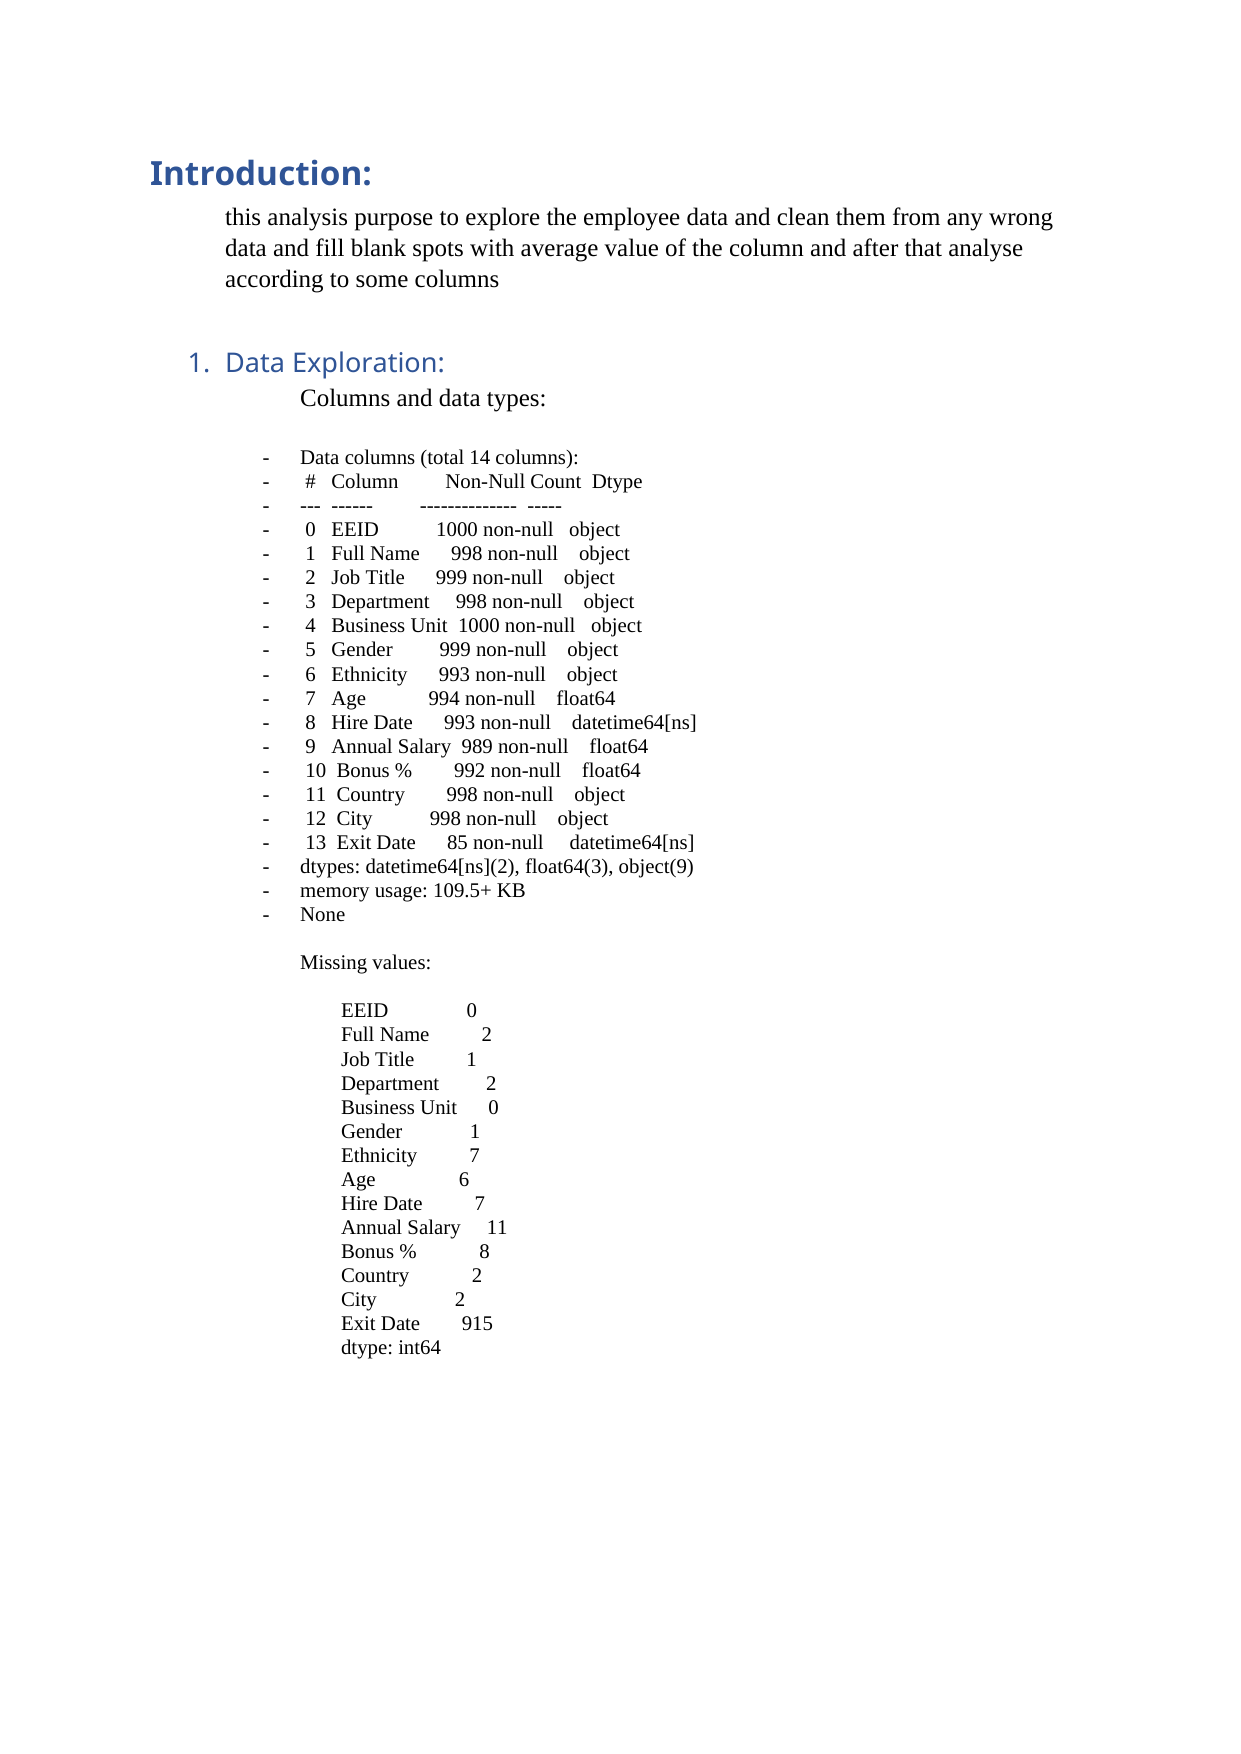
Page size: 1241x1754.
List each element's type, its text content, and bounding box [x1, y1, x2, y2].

text Department 2 [341, 1071, 1090, 1094]
list 6 Ethnicity 993 non-null object [262, 661, 1090, 686]
list 1 Full Name 998 non-null object [262, 541, 1090, 565]
list --- ------ -------------- ----- [262, 493, 1090, 517]
list 12 City 998 non-null object [262, 806, 1090, 830]
text dtype: int64 [341, 1335, 1090, 1359]
subtitle Introduction: [150, 150, 1090, 195]
text Country 2 [341, 1263, 1090, 1287]
list 9 Annual Salary 989 non-null float64 [262, 734, 1090, 758]
text Hire Date 7 [341, 1191, 1090, 1215]
list 5 Gender 999 non-null object [262, 637, 1090, 661]
list None [262, 902, 1090, 926]
list 4 Business Unit 1000 non-null object [262, 613, 1090, 637]
list 7 Age 994 non-null float64 [262, 686, 1090, 709]
text Gender 1 [341, 1119, 1090, 1143]
list 10 Bonus % 992 non-null float64 [262, 758, 1090, 782]
list this analysis purpose to explore the employee data and clean them from any wrong data and fill blank spots with average value of the column and after that analyse according to some columns [225, 202, 1090, 293]
text Bonus % 8 [341, 1239, 1090, 1263]
list 11 Country 998 non-null object [262, 782, 1090, 806]
text Exit Date 915 [341, 1311, 1090, 1335]
text Ethnicity 7 [341, 1143, 1090, 1167]
list 13 Exit Date 85 non-null datetime64[ns] [262, 830, 1090, 854]
text Annual Salary 11 [341, 1215, 1090, 1239]
list Missing values: [300, 950, 1090, 974]
list dtypes: datetime64[ns](2), float64(3), object(9) [262, 854, 1090, 878]
list 3 Department 998 non-null object [262, 589, 1090, 613]
list 8 Hire Date 993 non-null datetime64[ns] [262, 709, 1090, 734]
text Business Unit 0 [341, 1094, 1090, 1119]
list memory usage: 109.5+ KB [262, 878, 1090, 902]
text City 2 [341, 1287, 1090, 1311]
text Full Name 2 [341, 1022, 1090, 1046]
subtitle Data Exploration: [187, 343, 1090, 380]
list Data columns (total 14 columns): [262, 445, 1090, 469]
list Columns and data types: [300, 383, 1090, 412]
list 2 Job Title 999 non-null object [262, 565, 1090, 589]
text Job Title 1 [341, 1046, 1090, 1071]
text Age 6 [341, 1167, 1090, 1191]
list # Column Non-Null Count Dtype [262, 469, 1090, 493]
text EEID 0 [341, 998, 1090, 1022]
list 0 EEID 1000 non-null object [262, 517, 1090, 541]
